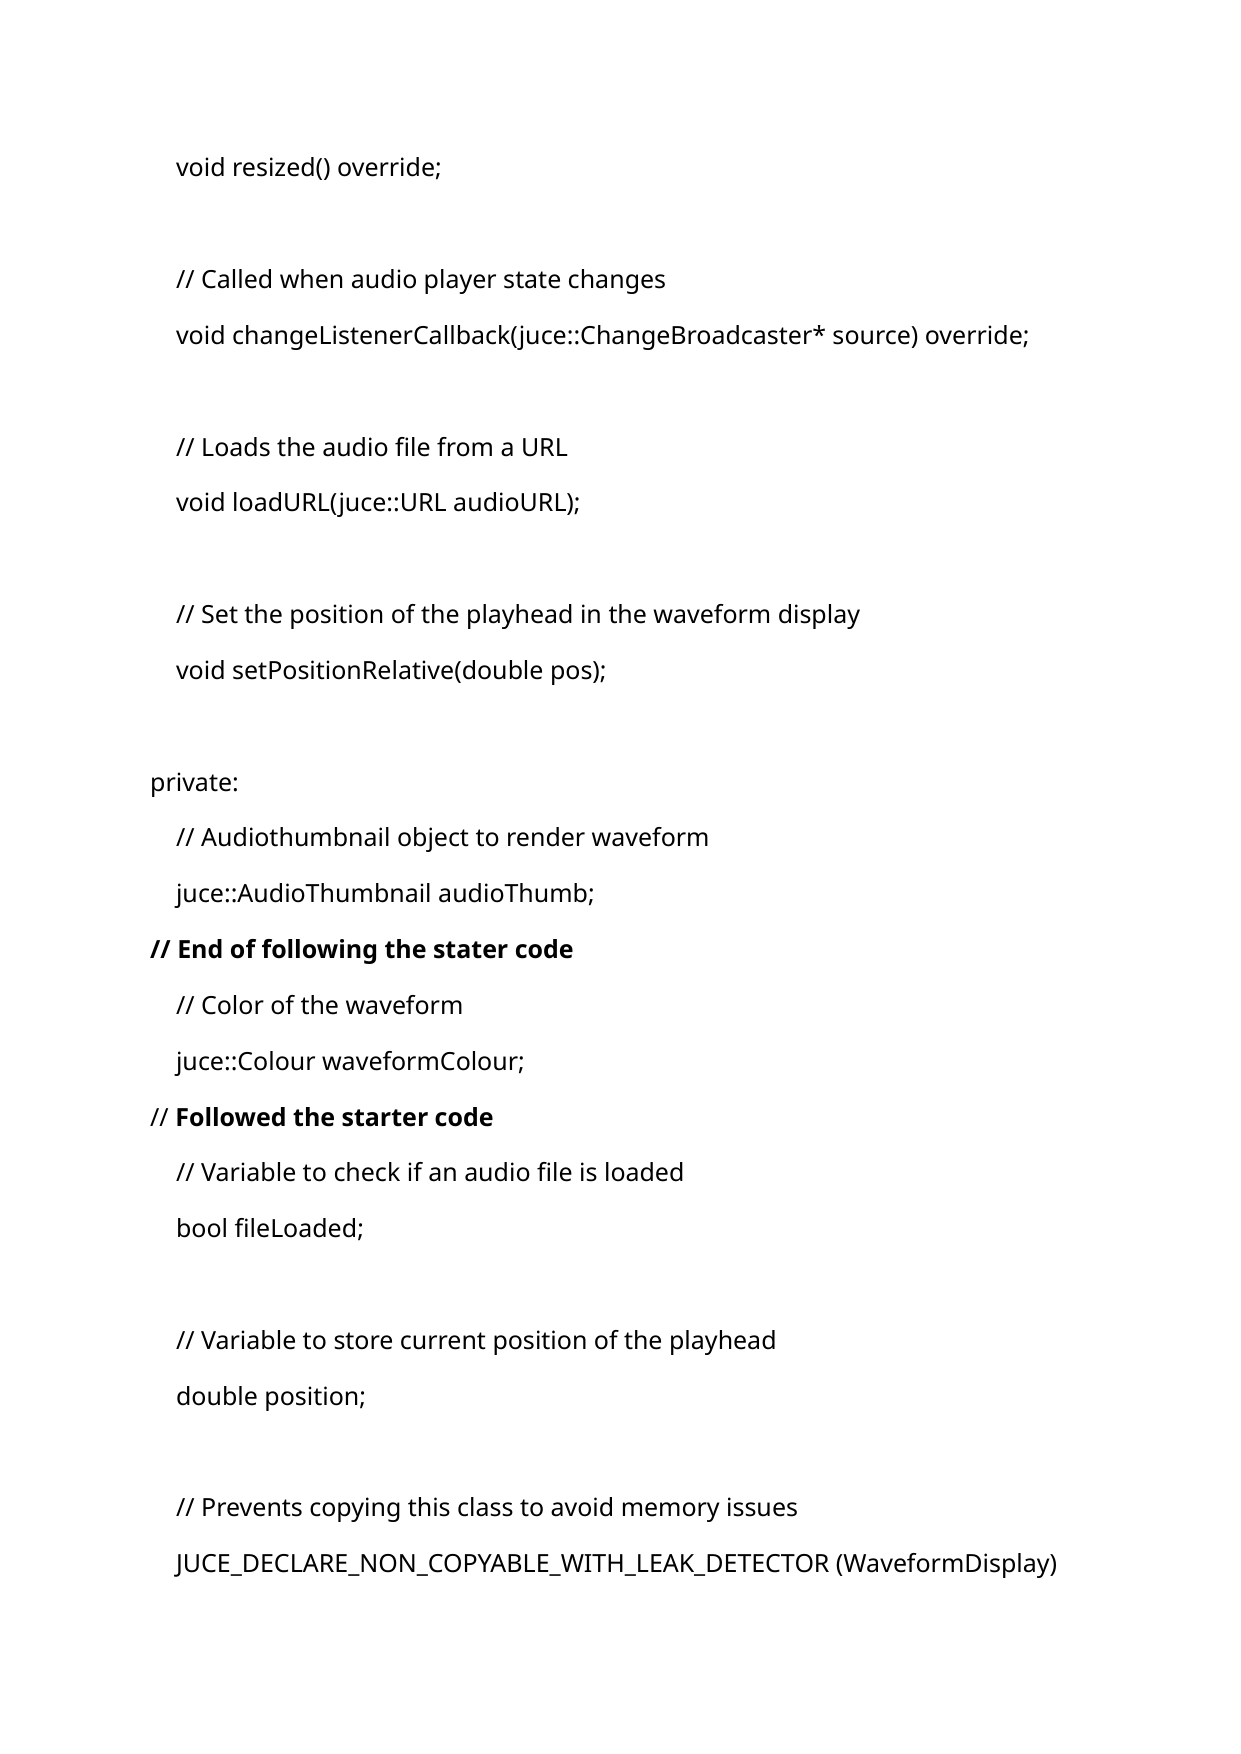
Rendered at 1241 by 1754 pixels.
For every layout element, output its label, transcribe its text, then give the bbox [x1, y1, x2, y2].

text juce::AudioThumbnail audioThumb; [150, 876, 1090, 910]
text private: [150, 764, 1090, 798]
text // Audiothumbnail object to render waveform [150, 820, 1090, 854]
text // Variable to check if an audio file is loaded [150, 1155, 1090, 1189]
text // End of following the stater code [150, 932, 1090, 966]
text void loadURL(juce::URL audioURL); [150, 485, 1090, 519]
text // Prevents copying this class to avoid memory issues [150, 1490, 1090, 1524]
text // Followed the starter code [150, 1099, 1090, 1133]
text // Color of the waveform [150, 987, 1090, 1022]
text void setPositionRelative(double pos); [150, 652, 1090, 687]
text // Variable to store current position of the playhead [150, 1322, 1090, 1357]
text double position; [150, 1378, 1090, 1412]
text void changeListenerCallback(juce::ChangeBroadcaster* source) override; [150, 317, 1090, 352]
text void resized() override; [150, 150, 1090, 184]
text // Set the position of the playhead in the waveform display [150, 597, 1090, 631]
text // Called when audio player state changes [150, 262, 1090, 296]
text bool fileLoaded; [150, 1211, 1090, 1245]
text juce::Colour waveformColour; [150, 1043, 1090, 1077]
text JUCE_DECLARE_NON_COPYABLE_WITH_LEAK_DETECTOR (WaveformDisplay) [150, 1546, 1090, 1580]
text // Loads the audio file from a URL [150, 429, 1090, 463]
